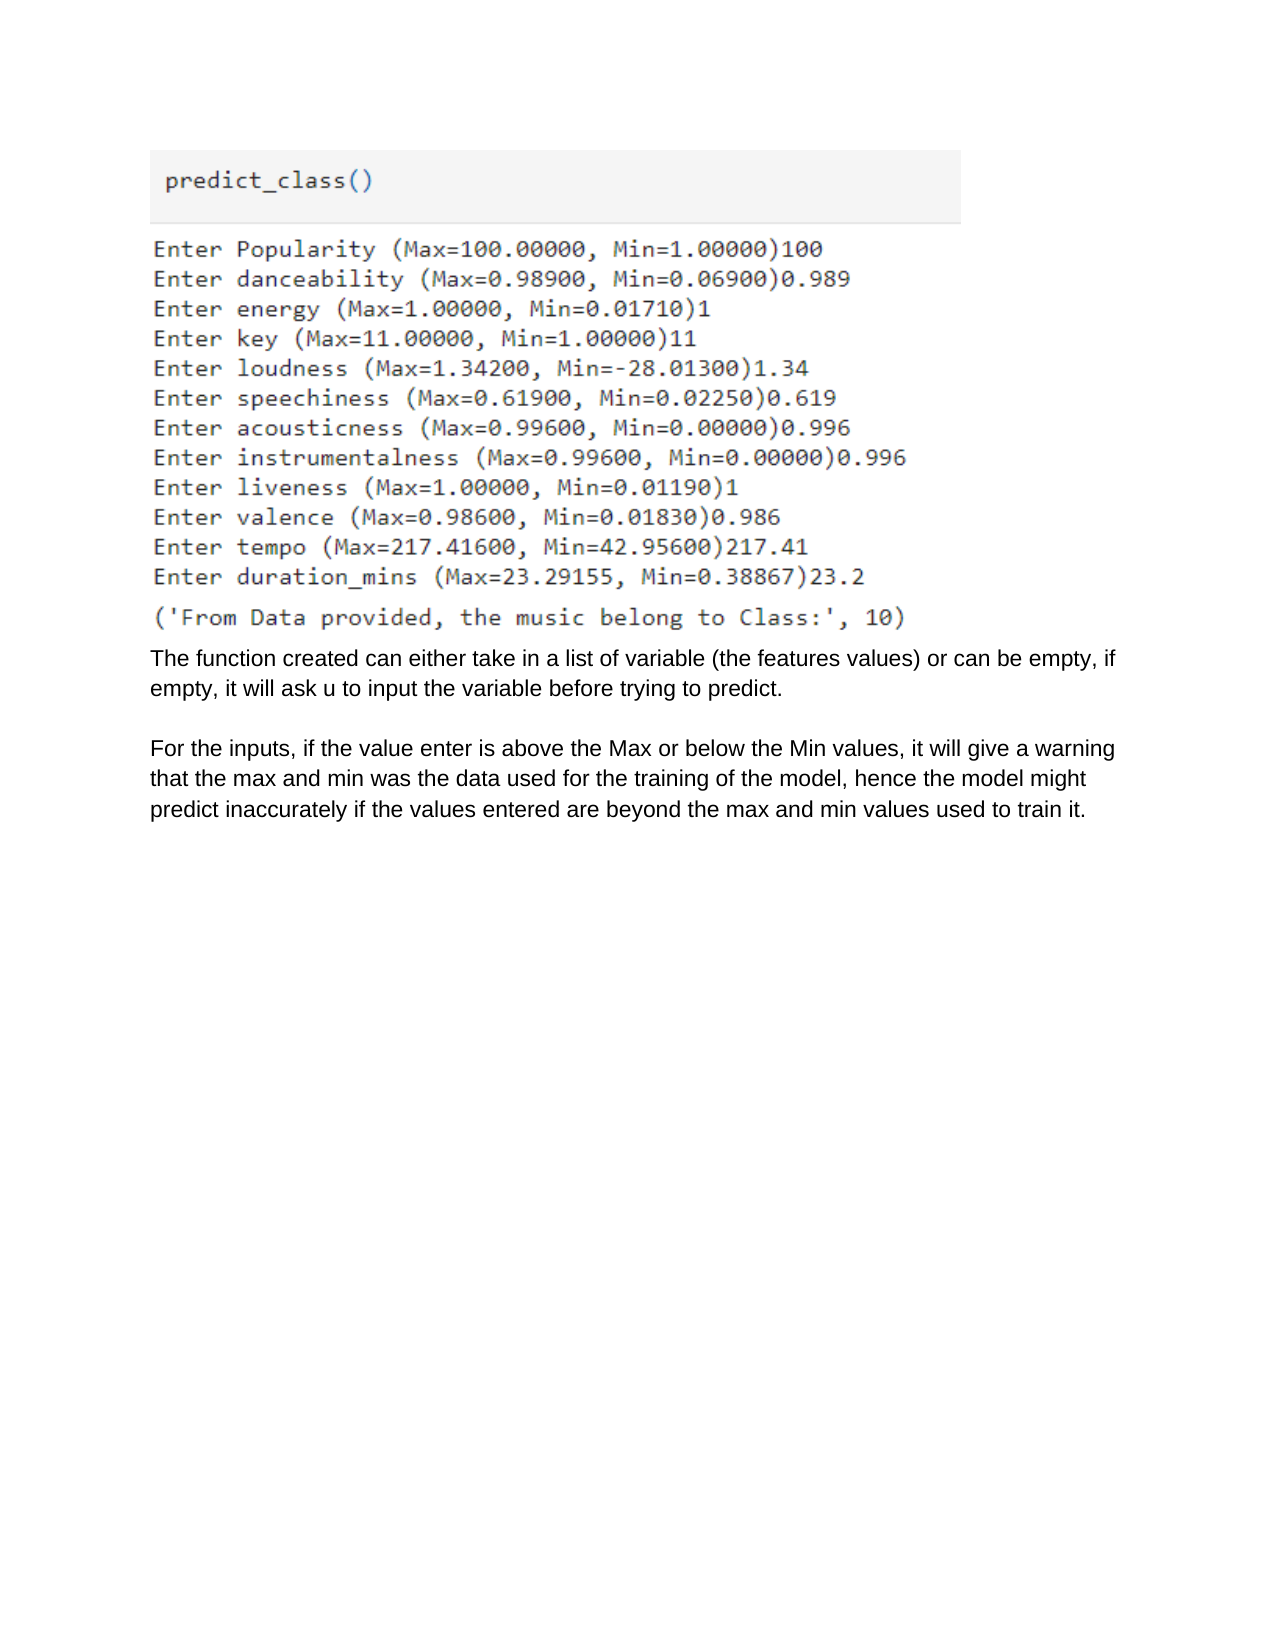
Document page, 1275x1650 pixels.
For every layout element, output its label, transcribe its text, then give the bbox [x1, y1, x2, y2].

text For the inputs, if the value enter is above the Max or below the Min values, it will give a warning that the max and min was the data used for the training of the model, hence the model might predict inaccurately if the values entered are beyond the max and min values used to train it. [150, 735, 1125, 822]
picture [150, 150, 961, 641]
text The function created can either take in a list of variable (the features values) or can be empty, if empty, it will ask u to input the variable before trying to predict. [150, 644, 1125, 701]
